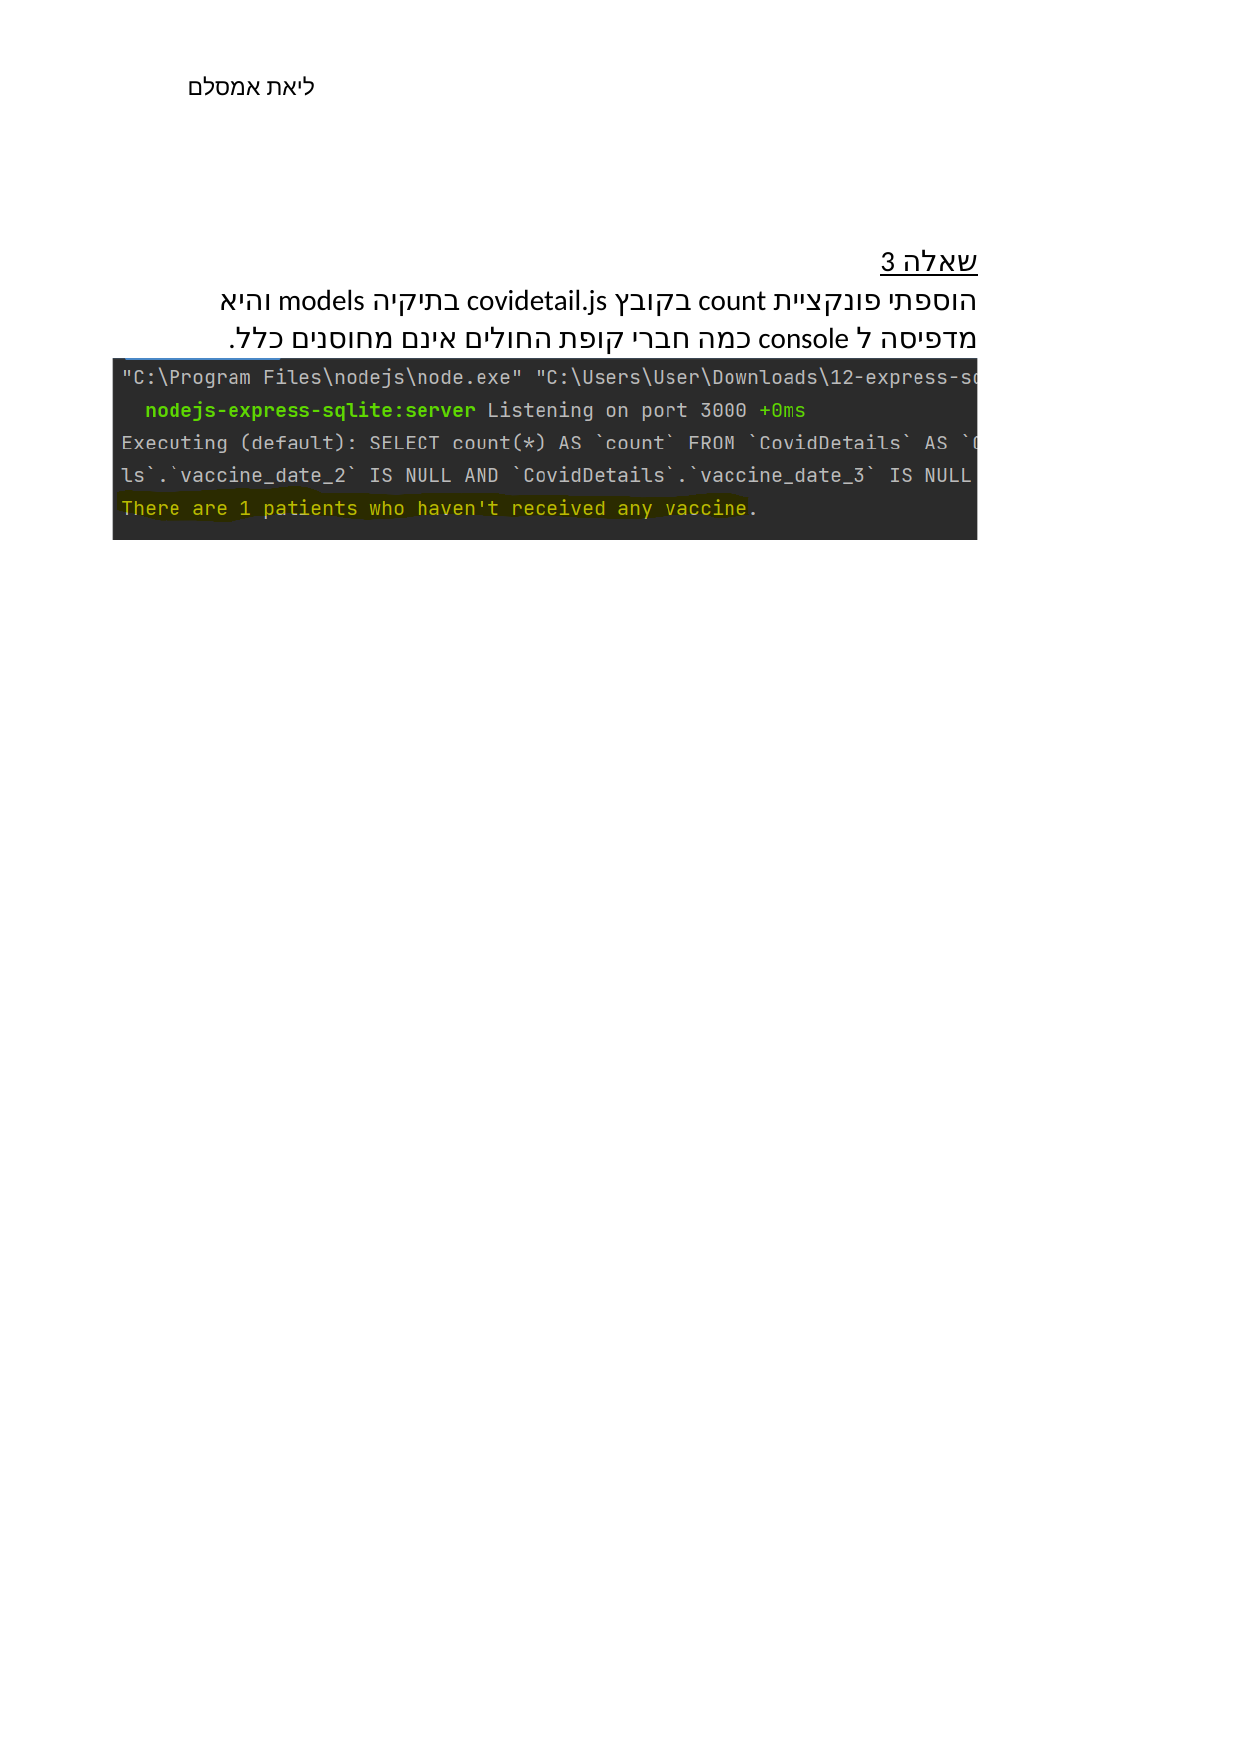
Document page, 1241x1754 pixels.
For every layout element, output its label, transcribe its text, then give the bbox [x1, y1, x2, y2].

list שאלה 3 [187, 243, 978, 279]
list הוספתי פונקציית count בקובץ covidetail.js בתיקיה models והיא מדפיסה ל console כמה חברי קופת החולים אינם מחוסנים כלל. [187, 282, 978, 356]
picture [112, 358, 978, 540]
